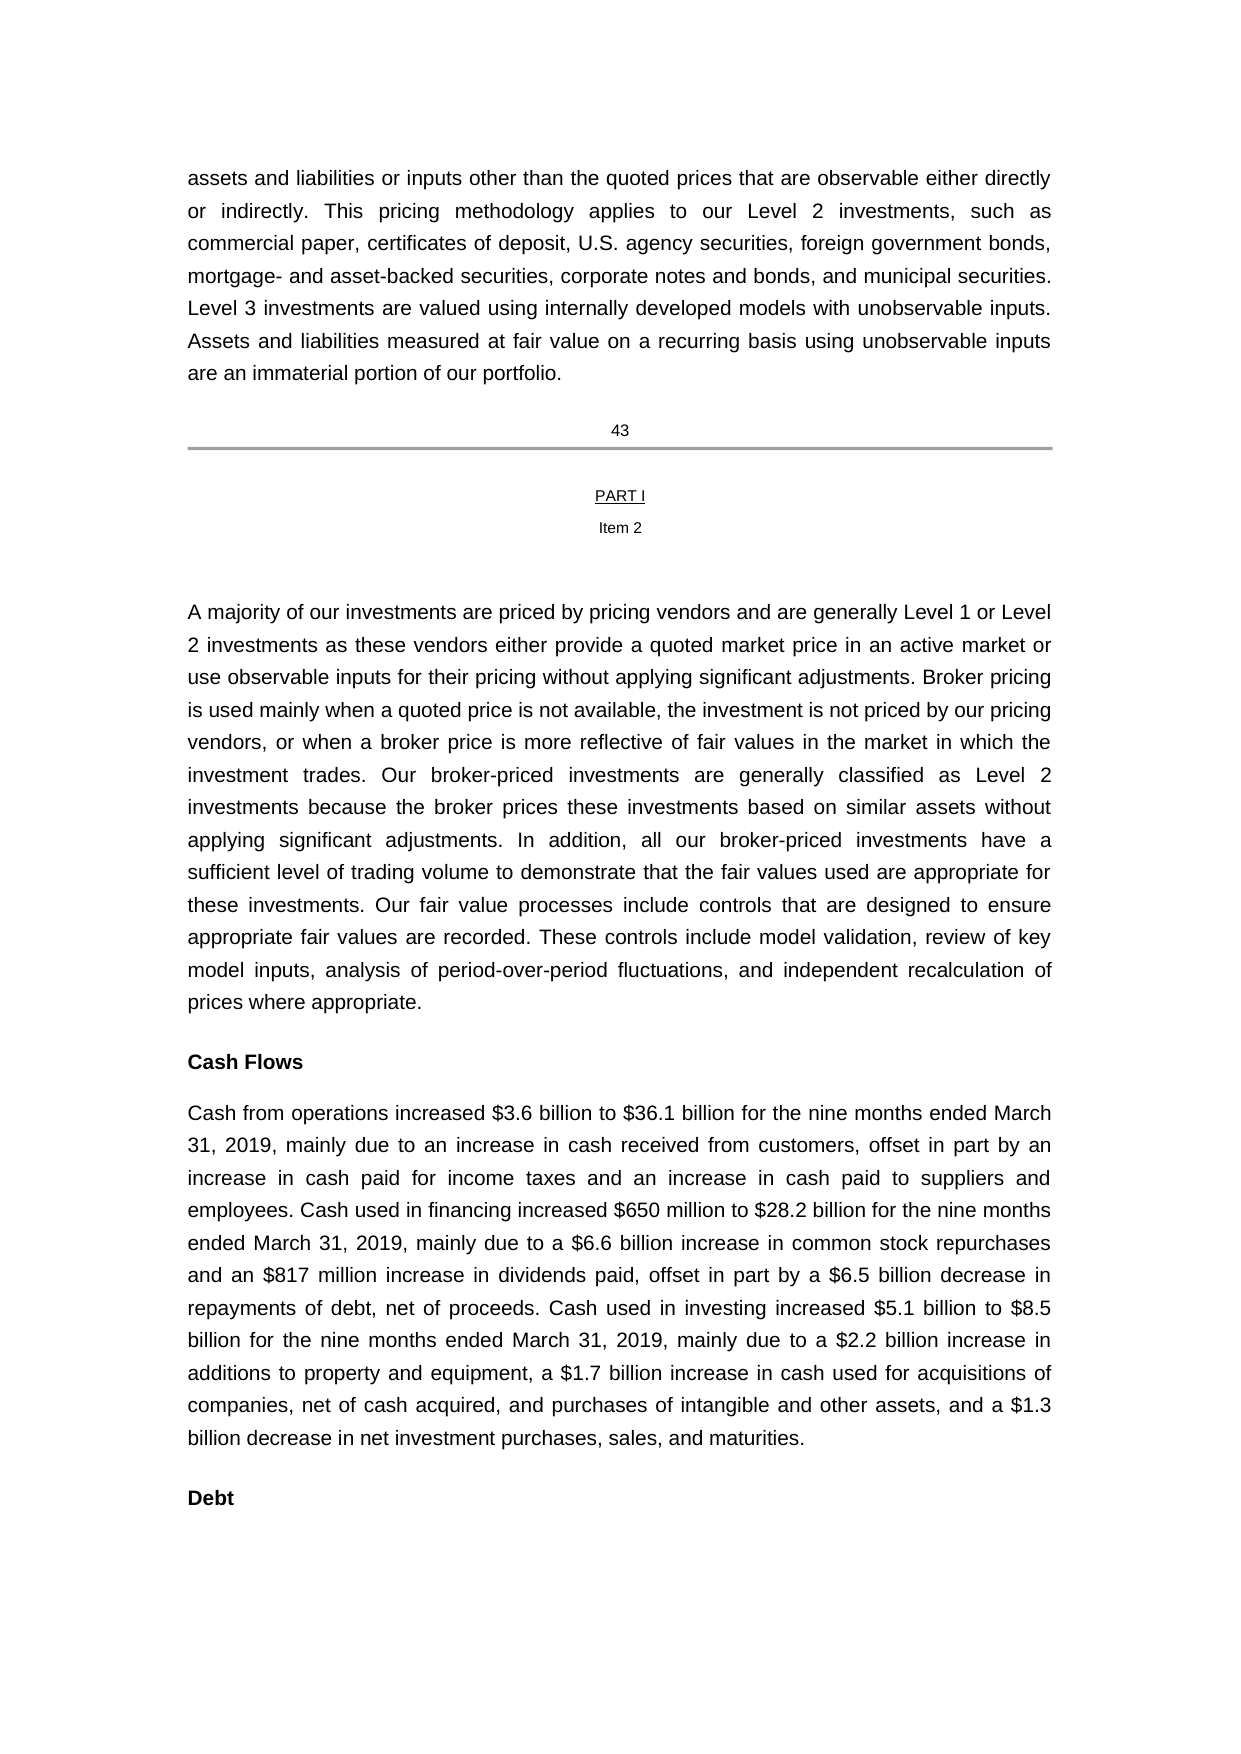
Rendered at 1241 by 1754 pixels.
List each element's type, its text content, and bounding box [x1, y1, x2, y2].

text PART I [187, 479, 1053, 512]
text Debt [187, 1481, 1053, 1514]
text 43 [187, 414, 1053, 446]
text Item 2 [187, 512, 1053, 544]
text A majority of our investments are priced by pricing vendors and are generally Level 1 or Level 2 investments as these vendors either provide a quoted market price in an active market or use observable inputs for their pricing without applying significant adjustments. Broker pricing is used mainly when a quoted price is not available, the investment is not priced by our pricing vendors, or when a broker price is more reflective of fair values in the market in which the investment trades. Our broker-priced investments are generally classified as Level 2 investments because the broker prices these investments based on similar assets without applying significant adjustments. In addition, all our broker-priced investments have a sufficient level of trading volume to demonstrate that the fair values used are appropriate for these investments. Our fair value processes include controls that are designed to ensure appropriate fair values are recorded. These controls include model validation, review of key model inputs, analysis of period-over-period fluctuations, and independent recalculation of prices where appropriate. [187, 596, 1053, 1018]
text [187, 162, 1053, 389]
text Cash from operations increased $3.6 billion to $36.1 billion for the nine months ended March 31, 2019, mainly due to an increase in cash received from customers, offset in part by an increase in cash paid for income taxes and an increase in cash paid to suppliers and employees. Cash used in financing increased $650 million to $28.2 billion for the nine months ended March 31, 2019, mainly due to a $6.6 billion increase in common stock repurchases and an $817 million increase in dividends paid, offset in part by a $6.5 billion decrease in repayments of debt, net of proceeds. Cash used in investing increased $5.1 billion to $8.5 billion for the nine months ended March 31, 2019, mainly due to a $2.2 billion increase in additions to property and equipment, a $1.7 billion increase in cash used for acquisitions of companies, net of cash acquired, and purchases of intangible and other assets, and a $1.3 billion decrease in net investment purchases, sales, and maturities. [187, 1097, 1053, 1454]
text Cash Flows [187, 1045, 1053, 1078]
